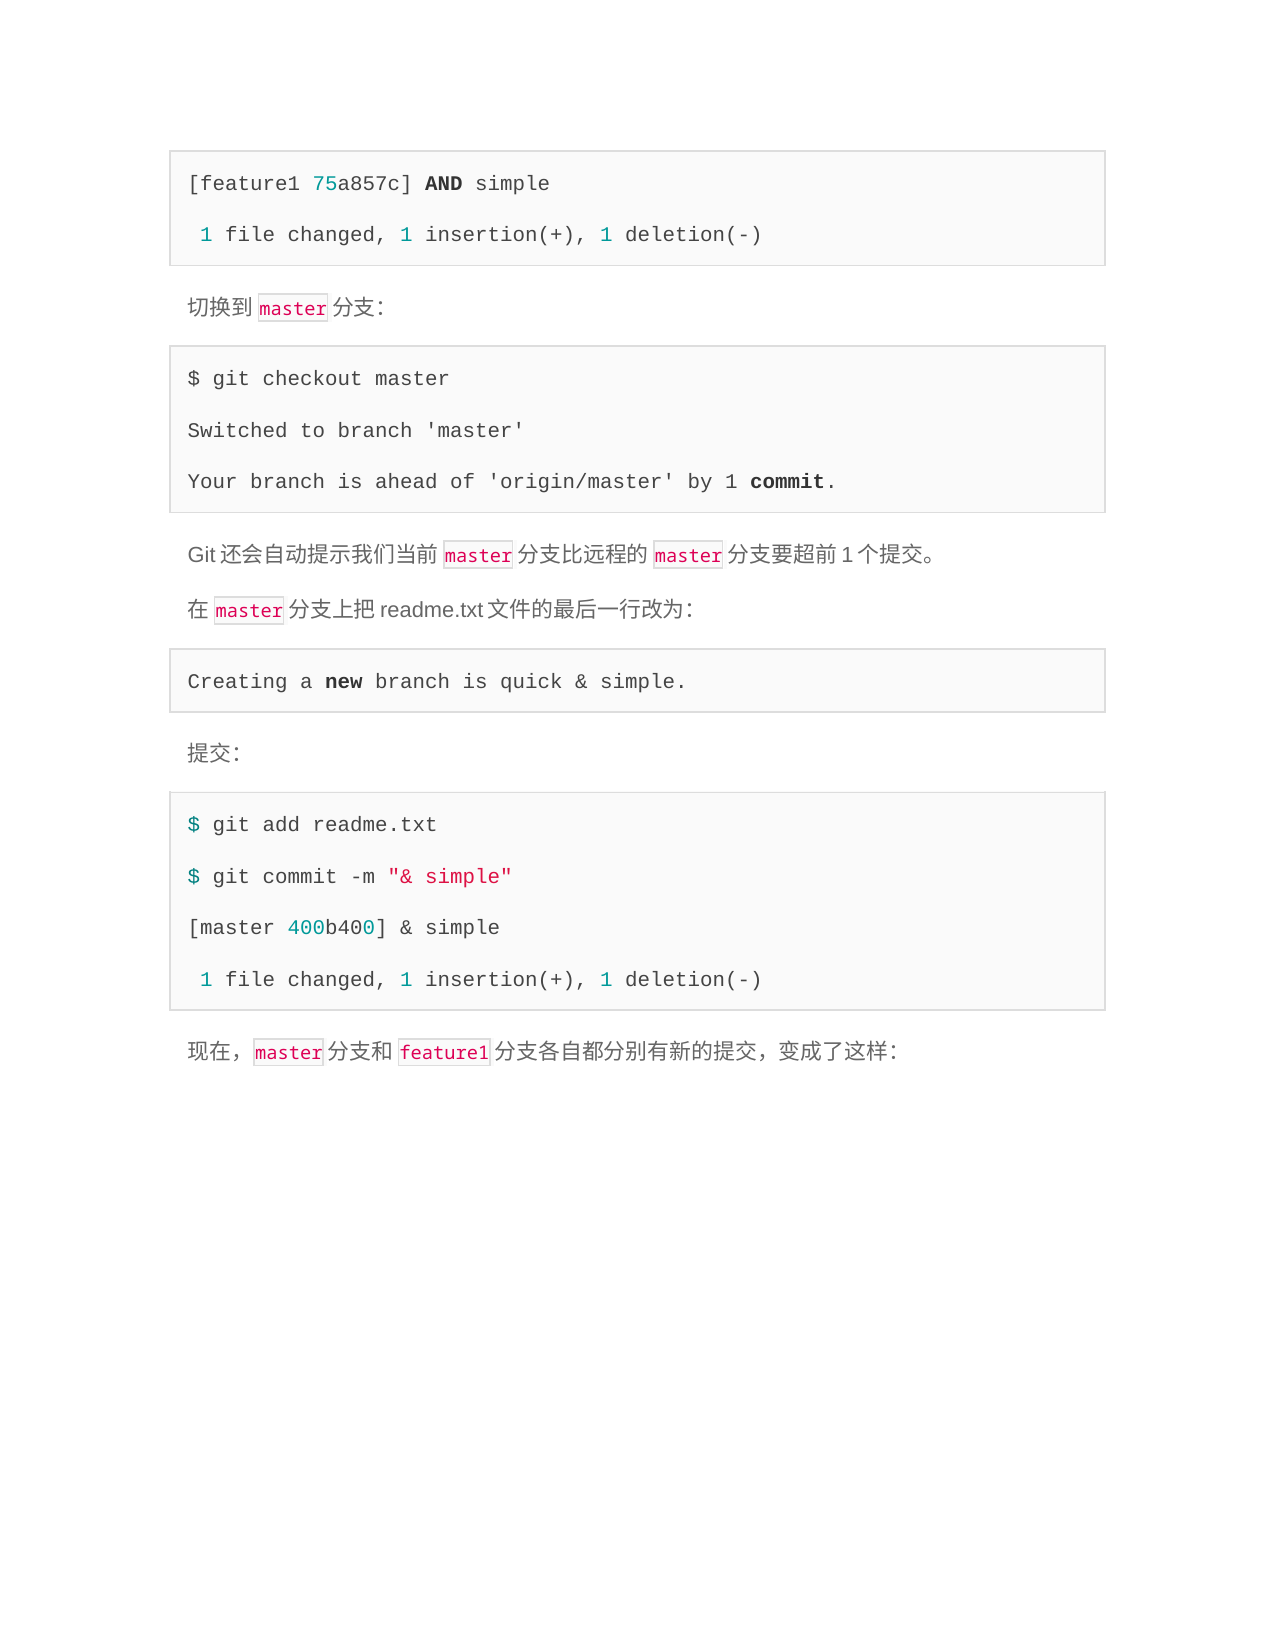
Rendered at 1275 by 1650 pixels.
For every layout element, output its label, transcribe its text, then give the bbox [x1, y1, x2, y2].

text Switched to branch 'master' [171, 397, 1104, 443]
text 现在，master分支和feature1分支各自都分别有新的提交，变成了这样： [187, 1034, 1087, 1066]
text 1 file changed, 1 insertion(+), 1 deletion(-) [171, 202, 1104, 265]
text $ git checkout master [171, 347, 1104, 392]
text $ git commit -m "& simple" [171, 843, 1104, 889]
text 在master分支上把readme.txt文件的最后一行改为： [187, 592, 1087, 625]
text $ git add readme.txt [171, 793, 1104, 838]
text Git还会自动提示我们当前master分支比远程的master分支要超前1个提交。 [187, 537, 1087, 569]
text [feature1 75a857c] AND simple [171, 152, 1104, 196]
text Your branch is ahead of 'origin/master' by 1 commit. [171, 448, 1104, 512]
text Creating a new branch is quick & simple. [171, 650, 1104, 711]
text [master 400b400] & simple [171, 894, 1104, 941]
text 提交： [187, 736, 1087, 768]
text 1 file changed, 1 insertion(+), 1 deletion(-) [171, 946, 1104, 1009]
text 切换到master分支： [187, 289, 1087, 322]
